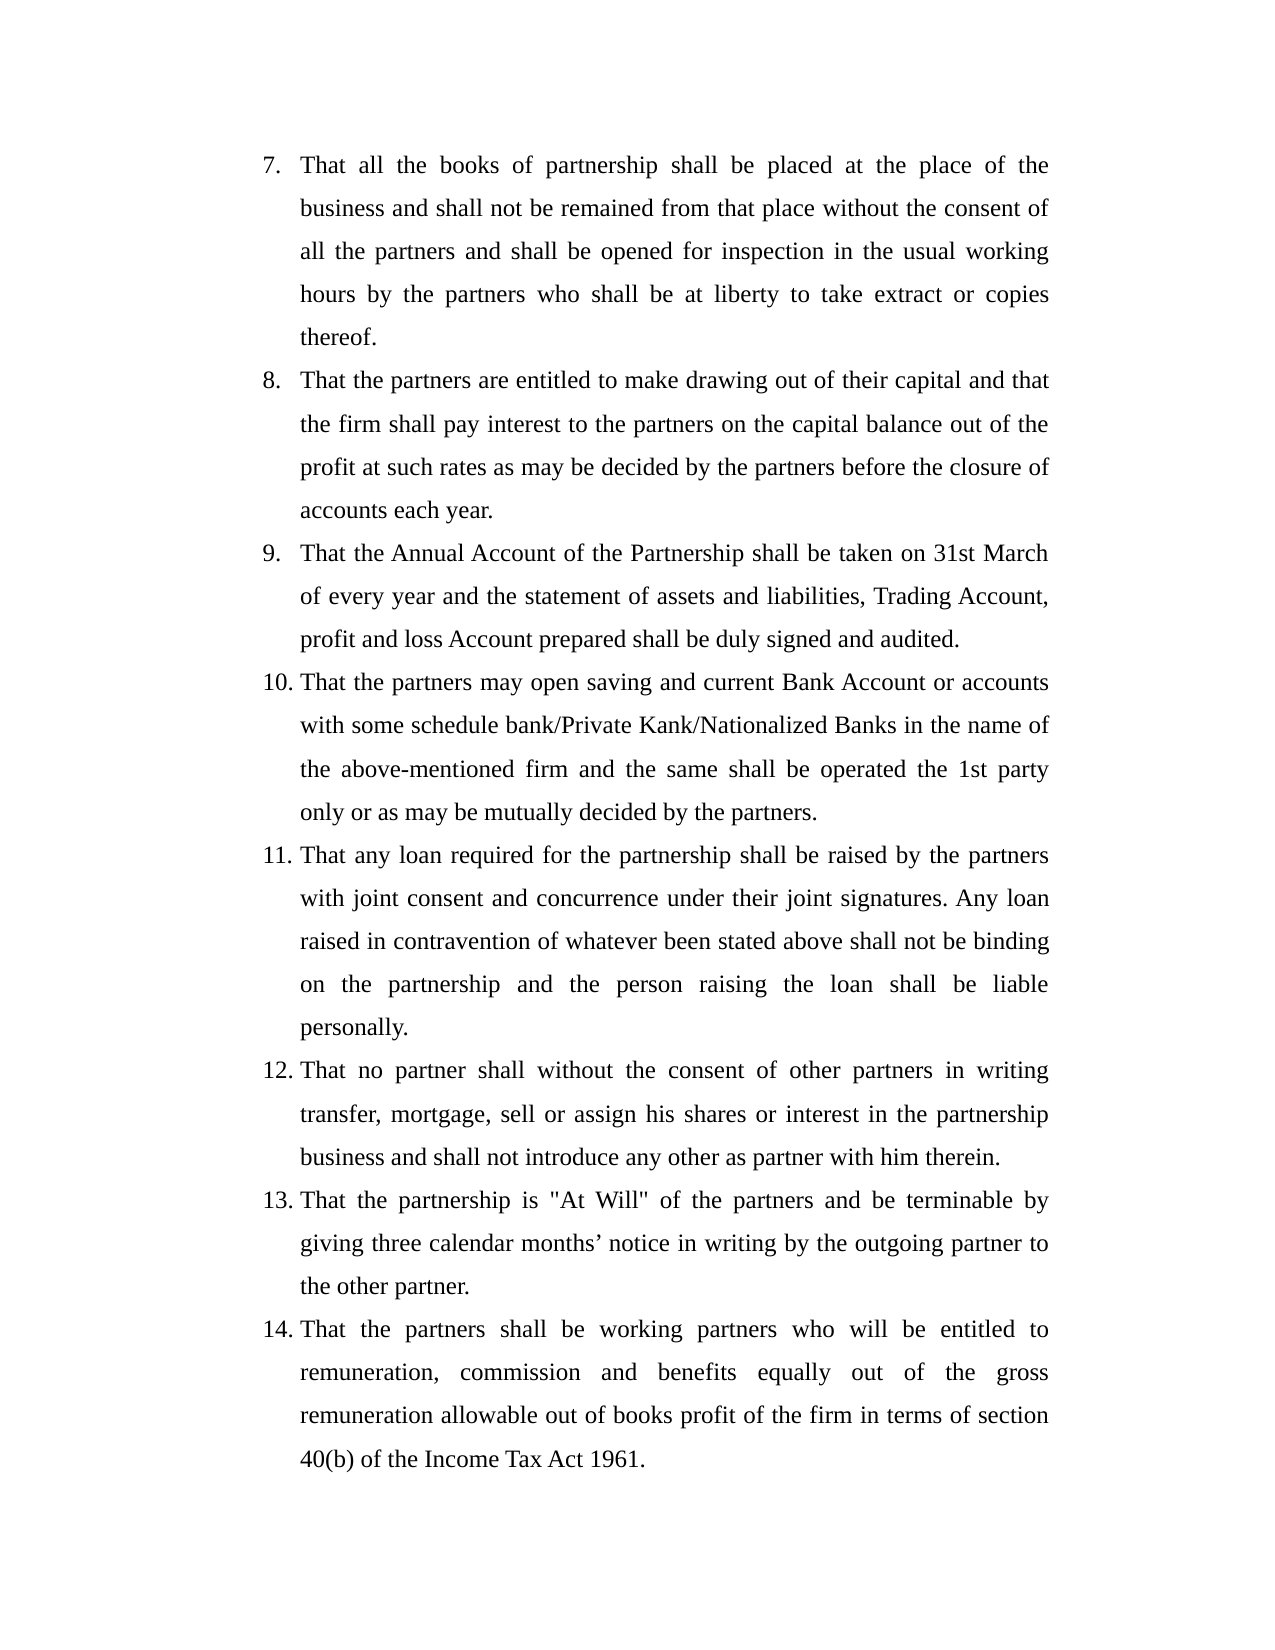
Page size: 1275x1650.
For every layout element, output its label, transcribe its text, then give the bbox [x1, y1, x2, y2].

list That the partnership is "At Will" of the partners and be terminable by giving three calendar months’ notice in writing by the outgoing partner to the other partner. [262, 1185, 1050, 1300]
list That no partner shall without the consent of other partners in writing transfer, mortgage, sell or assign his shares or interest in the partnership business and shall not introduce any other as partner with him therein. [262, 1056, 1050, 1171]
list That the partners are entitled to make drawing out of their capital and that the firm shall pay interest to the partners on the capital balance out of the profit at such rates as may be decided by the partners before the closure of accounts each year. [262, 366, 1050, 524]
list That any loan required for the partnership shall be raised by the partners with joint consent and concurrence under their joint signatures. Any loan raised in contravention of whatever been stated above shall not be binding on the partnership and the person raising the loan shall be liable personally. [262, 840, 1050, 1041]
list That the Annual Account of the Partnership shall be taken on 31st March of every year and the statement of assets and liabilities, Trading Account, profit and loss Account prepared shall be duly signed and audited. [262, 538, 1050, 653]
list That the partners shall be working partners who will be entitled to remuneration, commission and benefits equally out of the gross remuneration allowable out of books profit of the firm in terms of section 40(b) of the Income Tax Act 1961. [262, 1314, 1050, 1472]
list That the partners may open saving and current Bank Account or accounts with some schedule bank/Private Kank/Nationalized Banks in the name of the above-mentioned firm and the same shall be operated the 1st party only or as may be mutually decided by the partners. [262, 667, 1050, 826]
